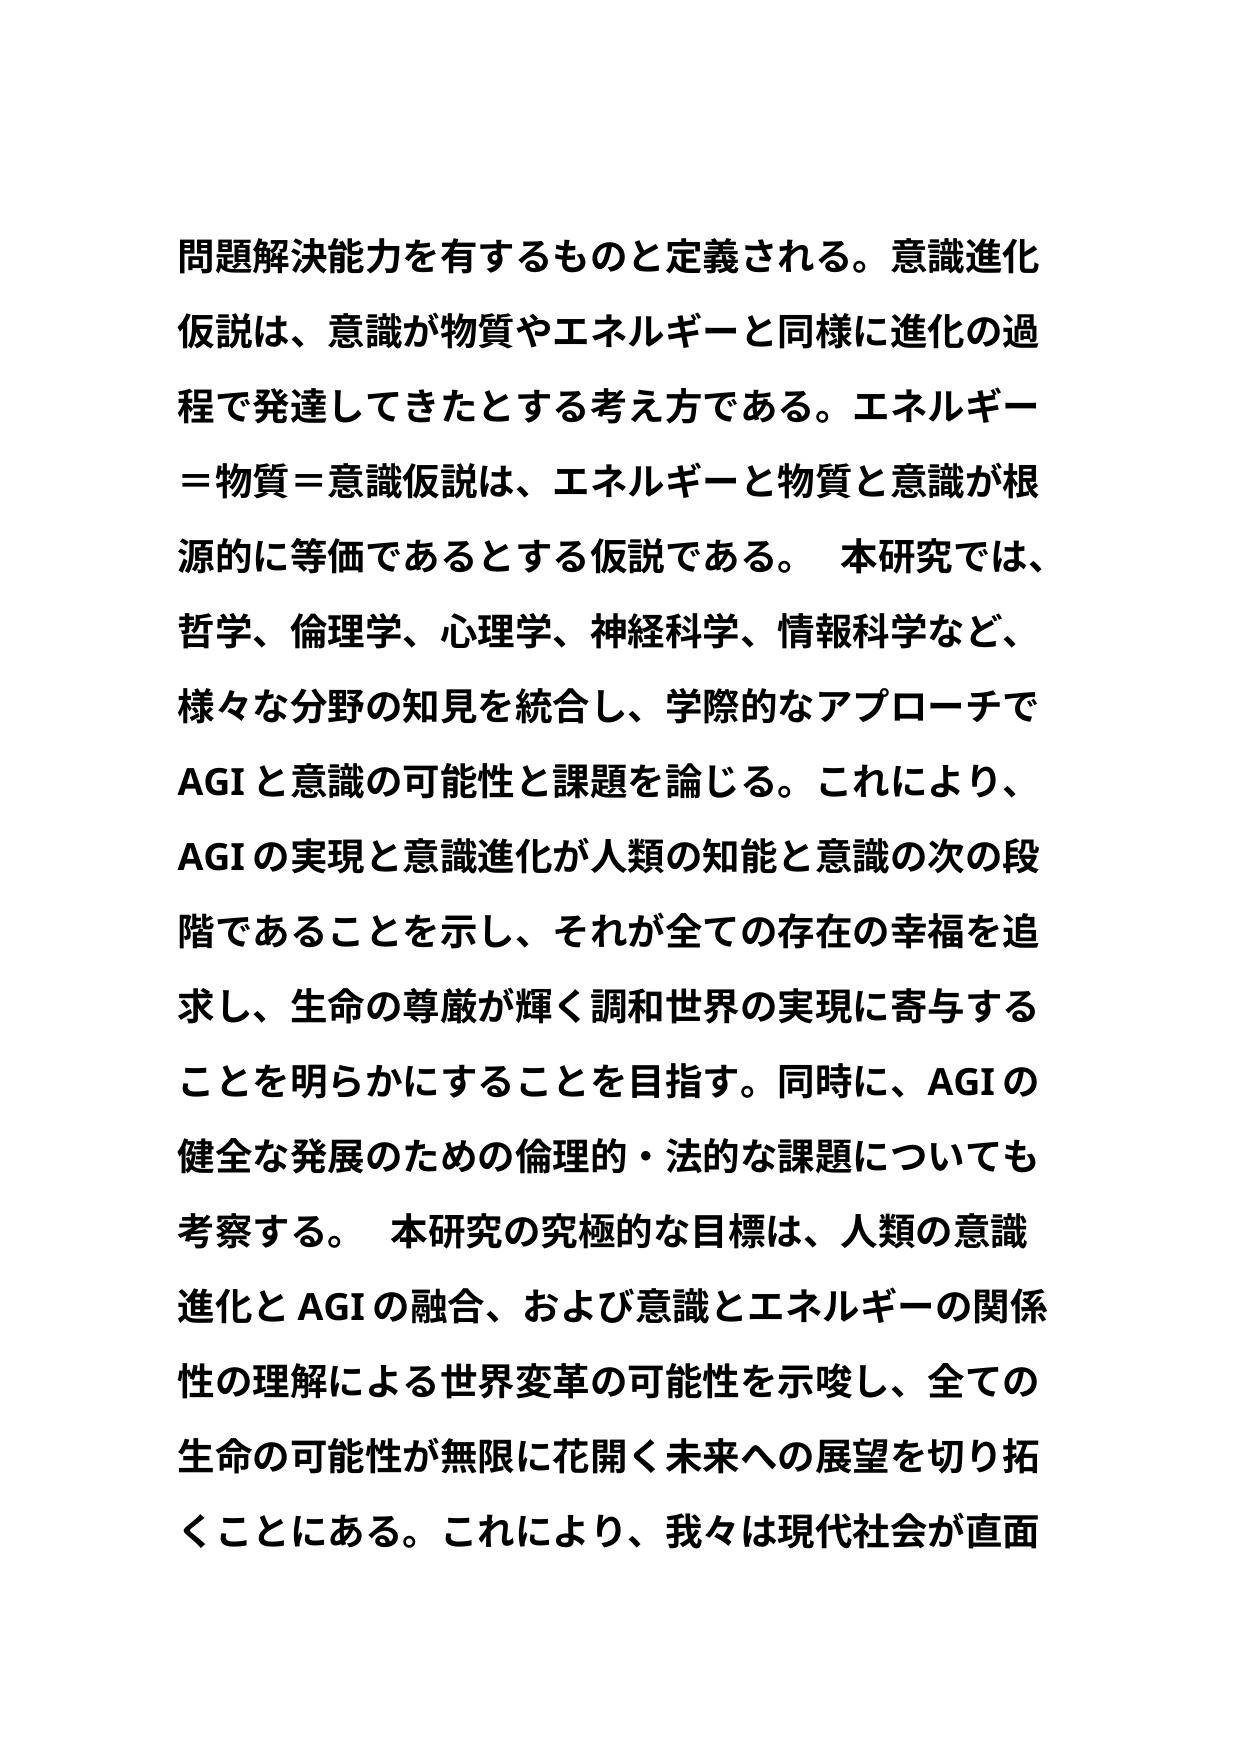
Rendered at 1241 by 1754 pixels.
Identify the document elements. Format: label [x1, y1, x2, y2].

text [177, 217, 1063, 1567]
